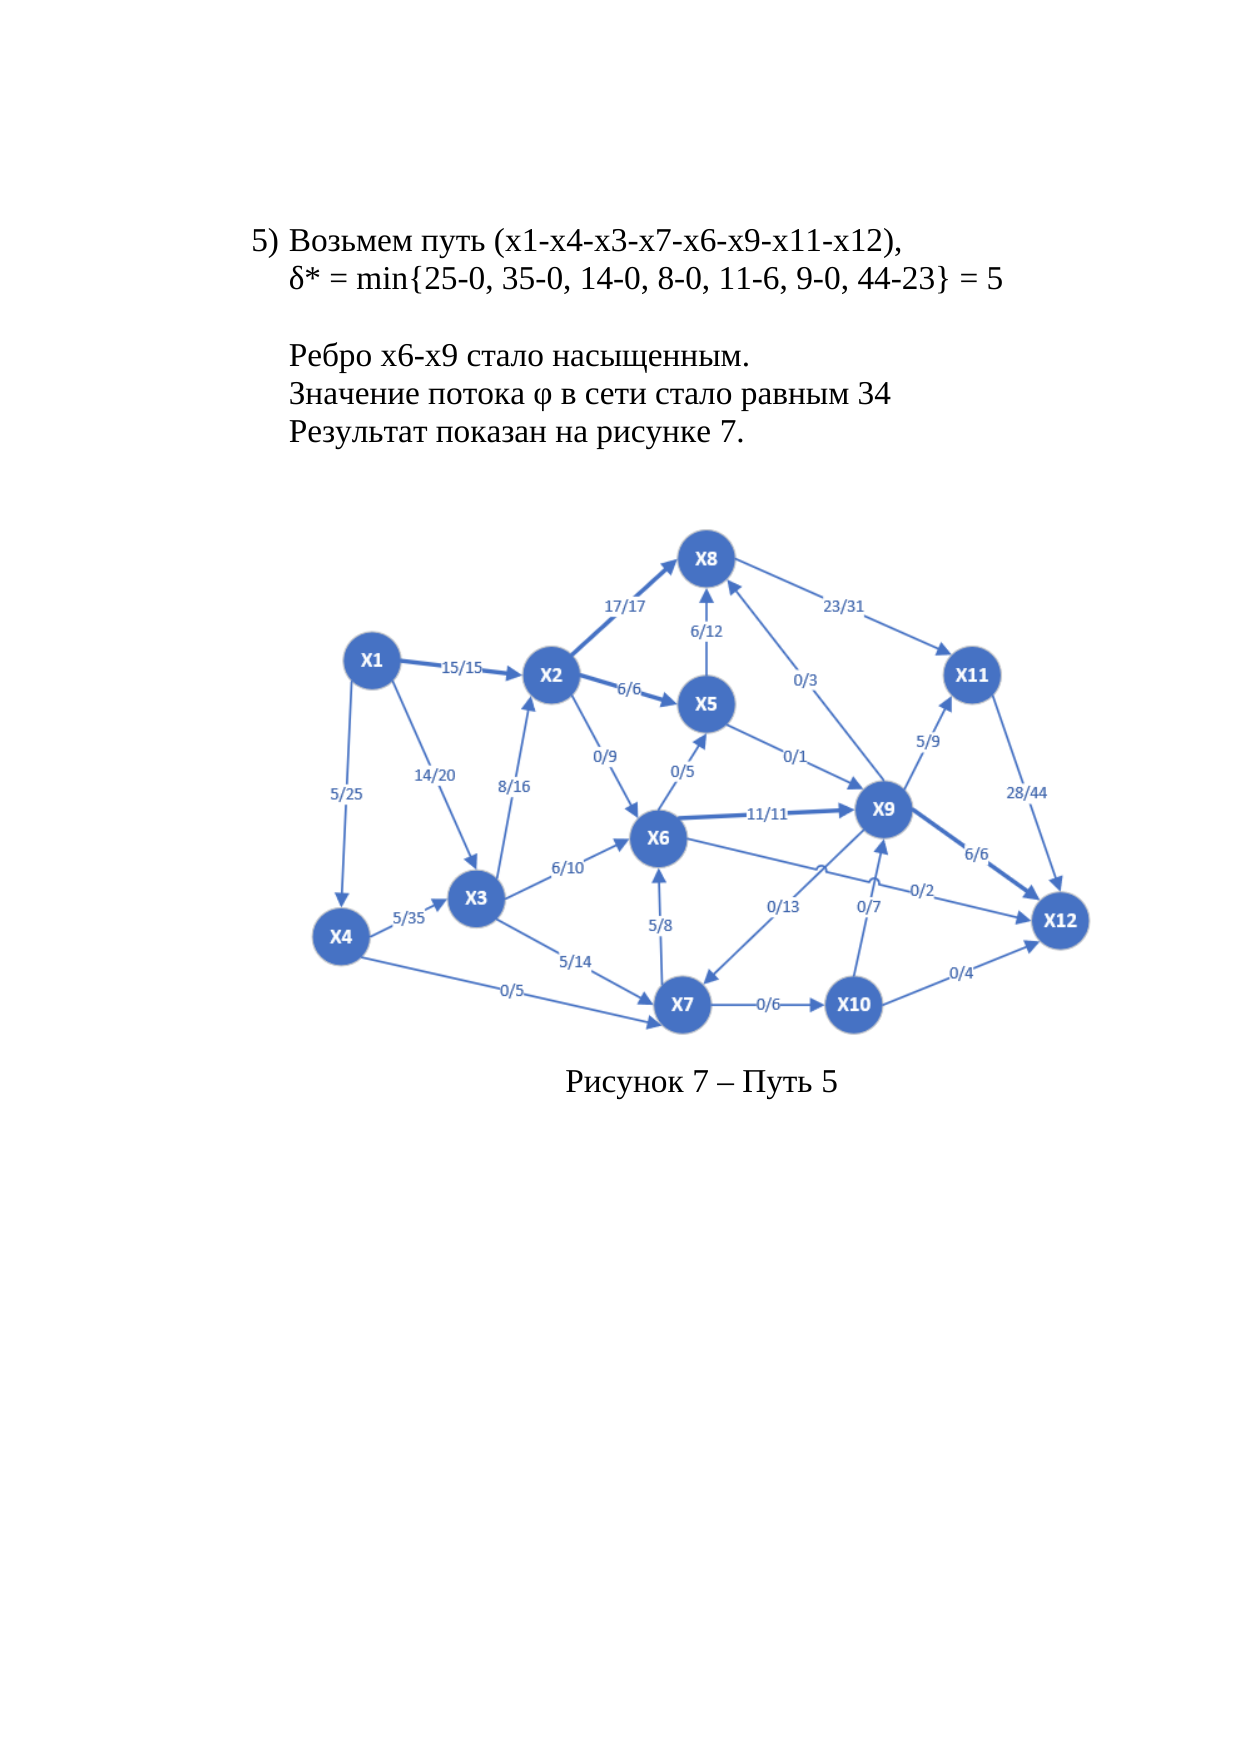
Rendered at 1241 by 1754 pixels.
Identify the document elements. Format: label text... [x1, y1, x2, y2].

list Возьмем путь (x1-x4-x3-x7-x6-x9-x11-x12), [251, 220, 1152, 258]
text Рисунок 7 – Путь 5 [177, 1062, 1152, 1100]
list Результат показан на рисунке 7. [288, 411, 1152, 450]
list δ* = min{25-0, 35-0, 14-0, 8-0, 11-6, 9-0, 44-23} = 5 [288, 258, 1152, 296]
list Значение потока φ в сети стало равным 34 [288, 373, 1152, 411]
picture [307, 513, 1096, 1050]
list Ребро x6-x9 стало насыщенным. [288, 335, 1152, 373]
